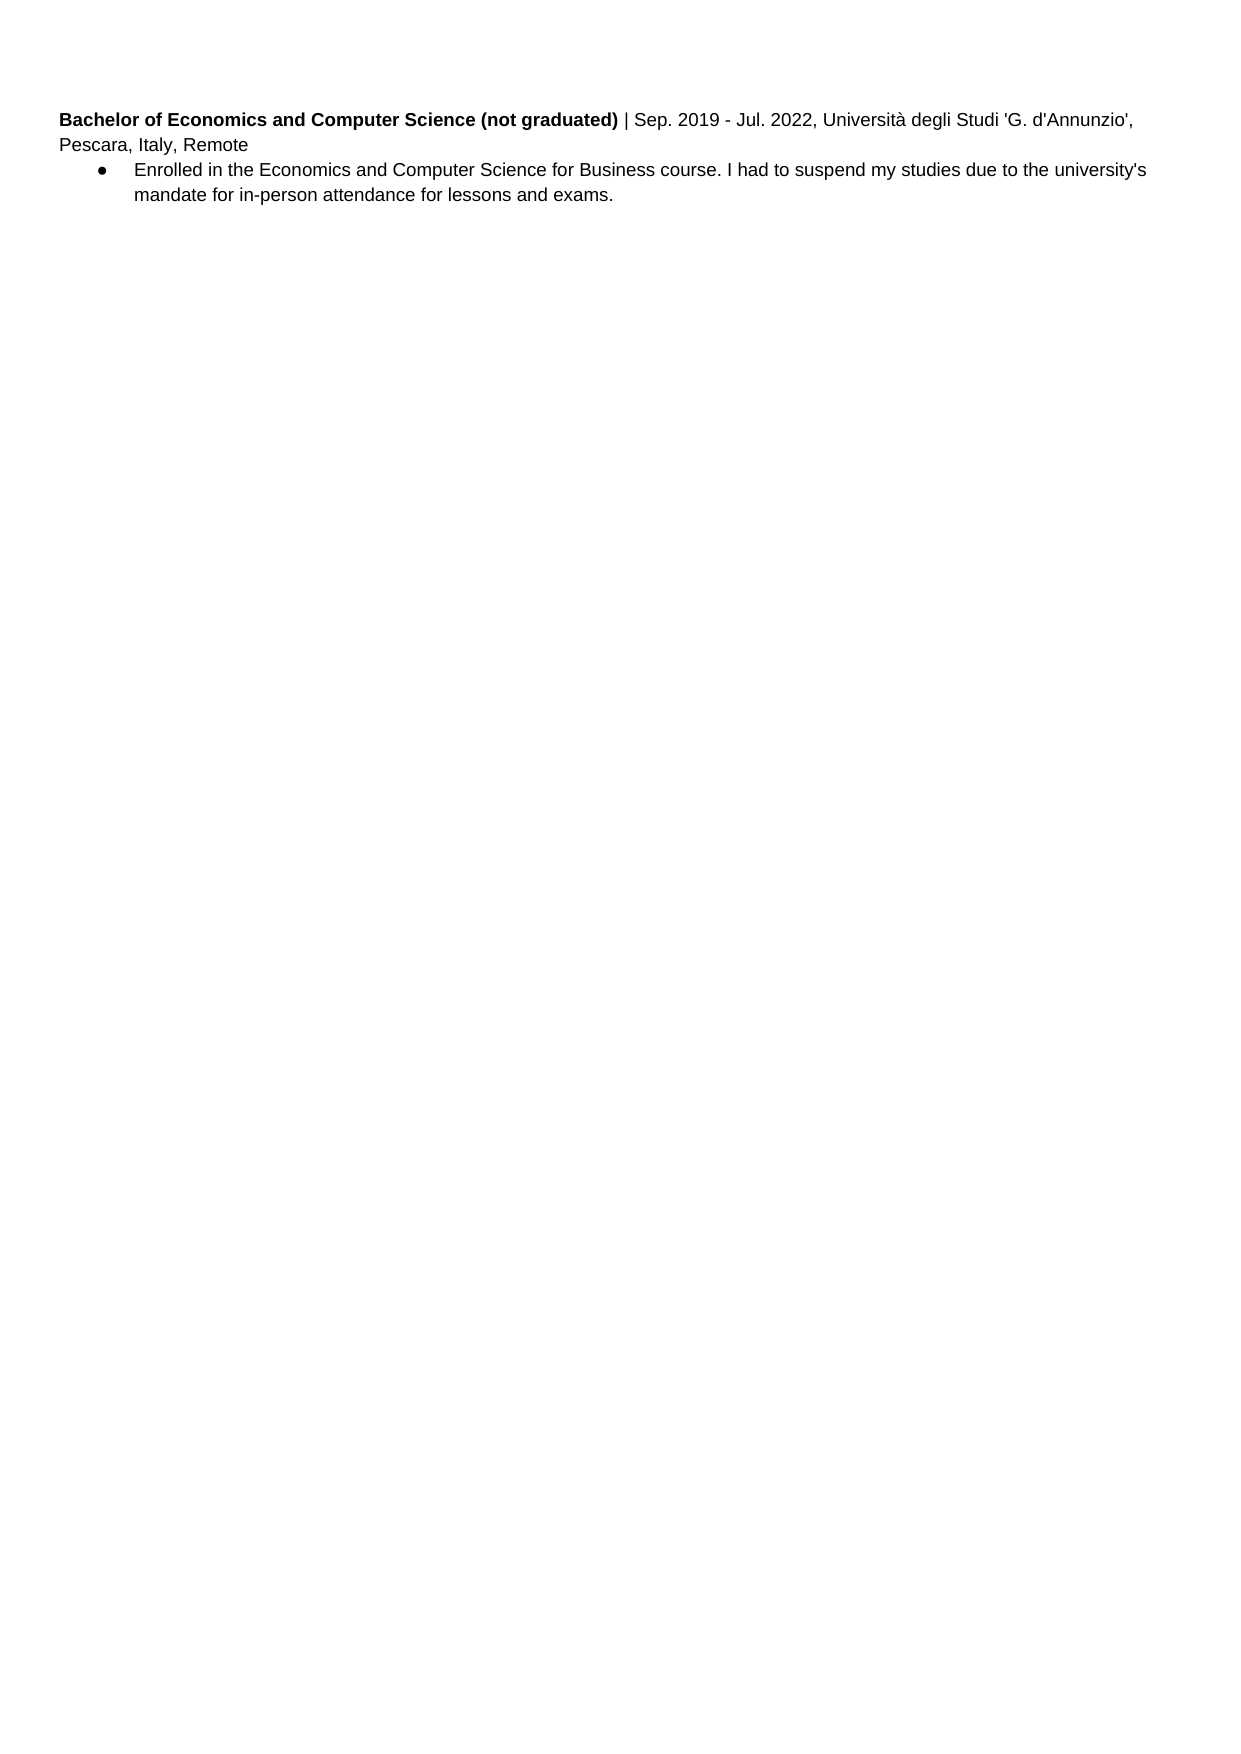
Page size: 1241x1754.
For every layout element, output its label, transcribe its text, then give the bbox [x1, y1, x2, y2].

text Bachelor of Economics and Computer Science (not graduated) | Sep. 2019 - Jul. 2022, Università degli Studi 'G. d'Annunzio', Pescara, Italy, Remote [59, 109, 1181, 155]
